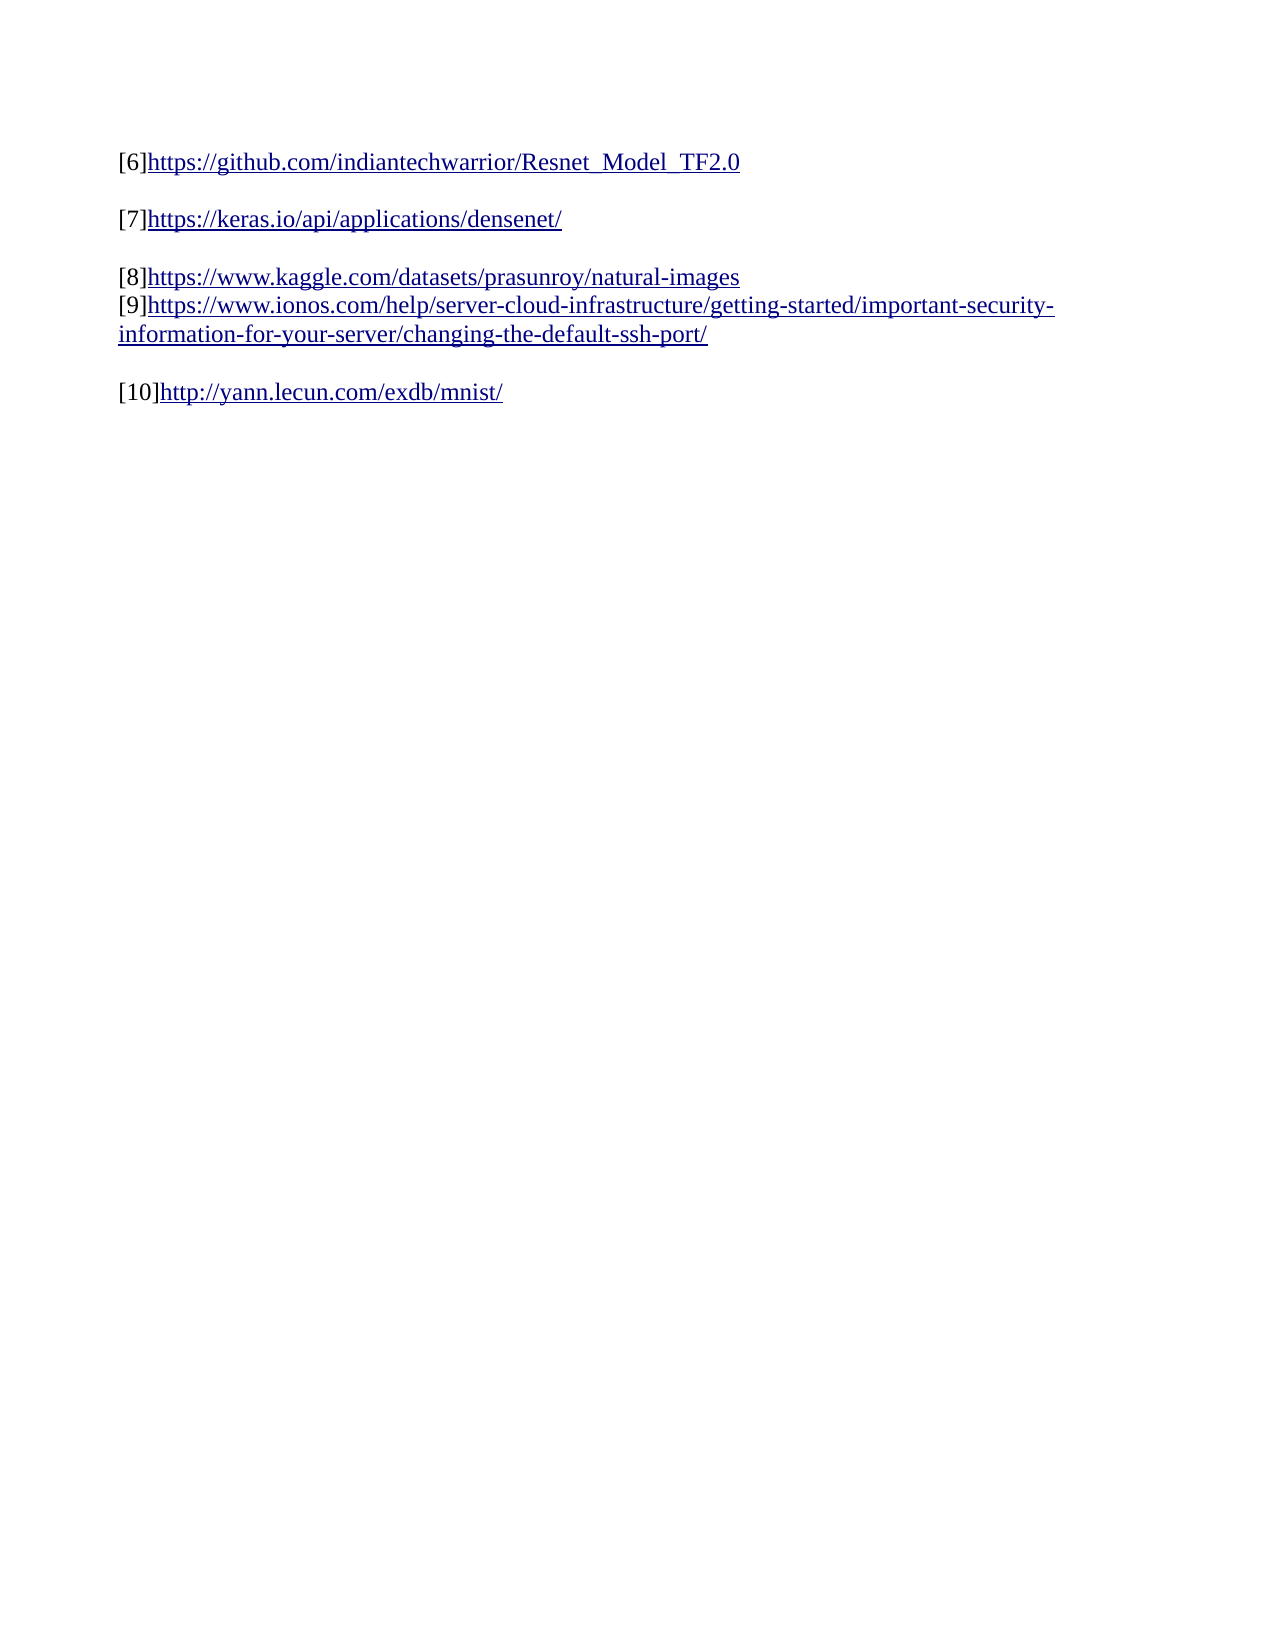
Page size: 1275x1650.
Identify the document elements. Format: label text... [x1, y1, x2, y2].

text [10]http://yann.lecun.com/exdb/mnist/ [118, 377, 1157, 406]
text [8]https://www.kaggle.com/datasets/prasunroy/natural-images [118, 262, 1157, 291]
text [6]https://github.com/indiantechwarrior/Resnet_Model_TF2.0 [118, 147, 1157, 176]
text [9]https://www.ionos.com/help/server-cloud-infrastructure/getting-started/important-security-information-for-your-server/changing-the-default-ssh-port/ [118, 291, 1157, 348]
text [7]https://keras.io/api/applications/densenet/ [118, 204, 1157, 233]
